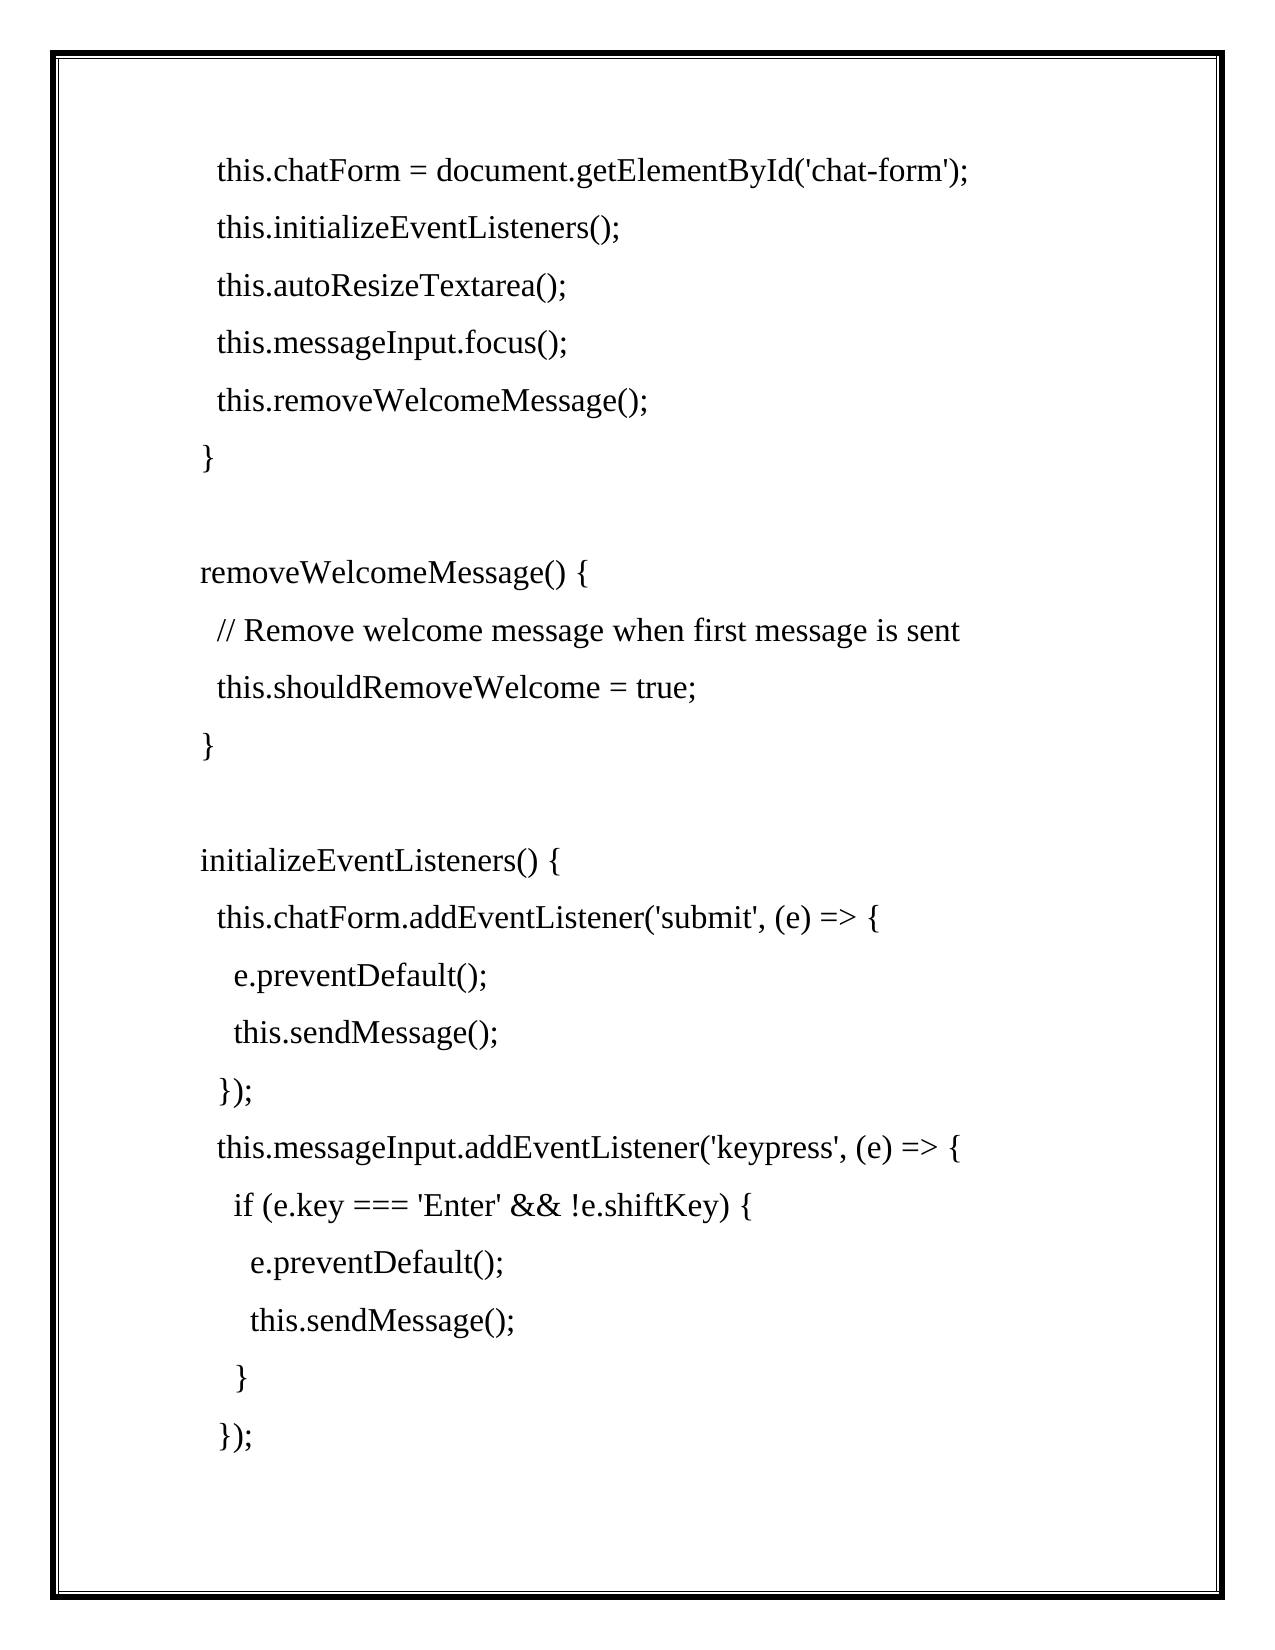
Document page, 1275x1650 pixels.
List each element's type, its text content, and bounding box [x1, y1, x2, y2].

text this.chatForm = document.getElementById('chat-form'); [150, 150, 1065, 188]
text } [150, 437, 1065, 476]
text this.chatForm.addEventListener('submit', (e) => { [150, 897, 1065, 936]
text this.messageInput.focus(); [150, 322, 1065, 361]
text this.removeWelcomeMessage(); [150, 380, 1065, 418]
text } [150, 1357, 1065, 1396]
text this.shouldRemoveWelcome = true; [150, 667, 1065, 706]
text e.preventDefault(); [150, 1242, 1065, 1281]
text this.messageInput.addEventListener('keypress', (e) => { [150, 1127, 1065, 1166]
text removeWelcomeMessage() { [150, 552, 1065, 591]
text if (e.key === 'Enter' && !e.shiftKey) { [150, 1185, 1065, 1223]
text e.preventDefault(); [150, 955, 1065, 993]
text }); [150, 1070, 1065, 1108]
text }); [150, 1415, 1065, 1453]
text initializeEventListeners() { [150, 840, 1065, 878]
text } [150, 725, 1065, 763]
text this.autoResizeTextarea(); [150, 265, 1065, 303]
text this.initializeEventListeners(); [150, 207, 1065, 246]
text // Remove welcome message when first message is sent [150, 610, 1065, 648]
text this.sendMessage(); [150, 1300, 1065, 1338]
text this.sendMessage(); [150, 1012, 1065, 1051]
